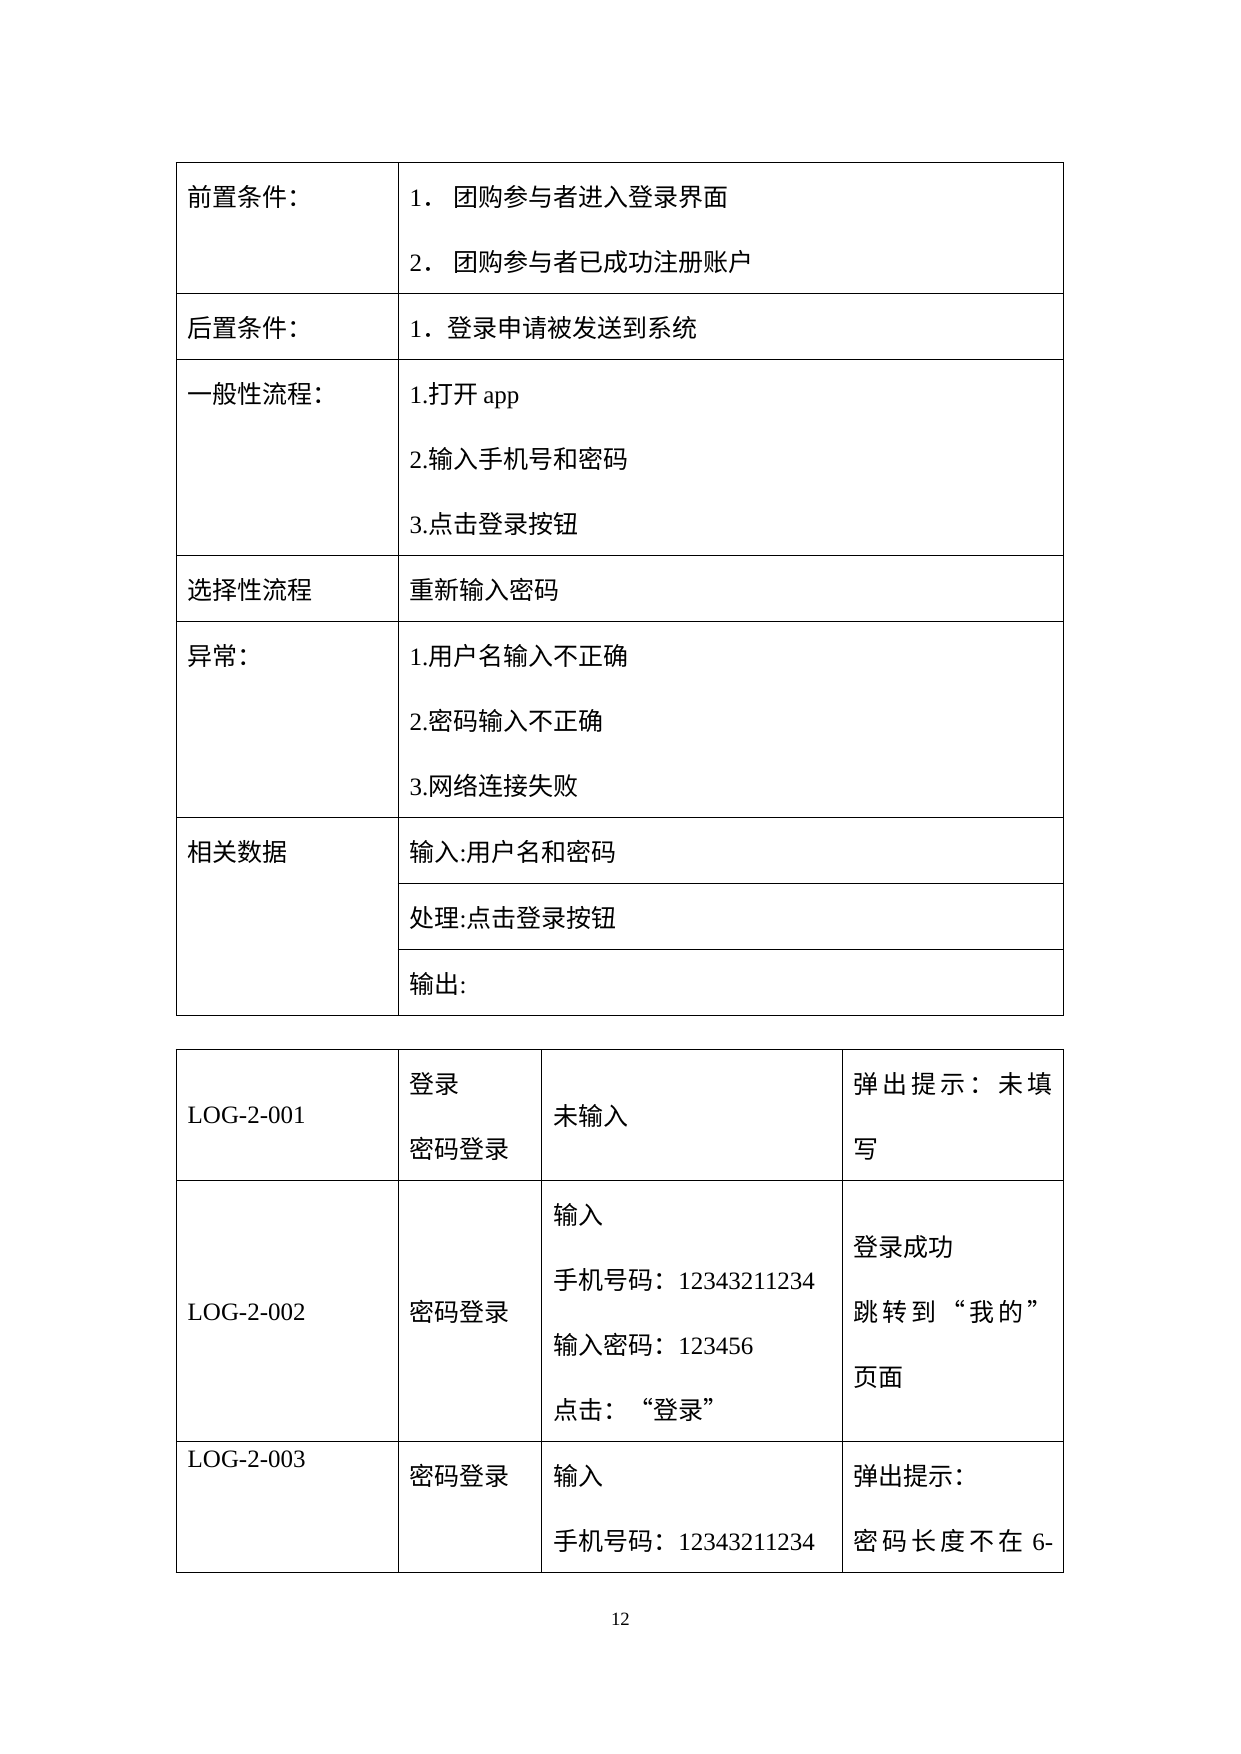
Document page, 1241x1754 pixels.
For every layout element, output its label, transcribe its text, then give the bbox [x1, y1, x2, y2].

table_cell 相关数据 [177, 818, 398, 1015]
table_cell 密码登录 [399, 1442, 541, 1572]
table_cell 异常： [177, 622, 398, 817]
table_cell 登录成功 跳转到“我的”页面 [843, 1181, 1063, 1441]
table_cell 1．登录申请被发送到系统 [399, 294, 1063, 359]
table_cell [843, 1442, 1063, 1572]
table_cell LOG-2-003 [177, 1442, 398, 1572]
table_cell 输入 手机号码：12343211234 输入密码：123456 点击：“登录” [542, 1181, 842, 1441]
table_header 弹出提示：未填写 [843, 1050, 1063, 1180]
table_cell 团购参与者进入登录界面 团购参与者已成功注册账户 [399, 163, 1063, 293]
table_header 未输入 [542, 1050, 842, 1180]
table_cell LOG-2-002 [177, 1181, 398, 1441]
table_cell 处理:点击登录按钮 [399, 884, 1063, 949]
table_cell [542, 1442, 842, 1572]
table_header LOG-2-001 [177, 1050, 398, 1180]
table_cell 前置条件： [177, 163, 398, 293]
table_cell 密码登录 [399, 1181, 541, 1441]
table_cell 1.用户名输入不正确 2.密码输入不正确 3.网络连接失败 [399, 622, 1063, 817]
table_cell 选择性流程 [177, 556, 398, 621]
table_cell 输出: [399, 950, 1063, 1015]
table_cell 重新输入密码 [399, 556, 1063, 621]
table_cell 1.打开app 2.输入手机号和密码 3.点击登录按钮 [399, 360, 1063, 555]
table_cell 后置条件： [177, 294, 398, 359]
table_cell 一般性流程： [177, 360, 398, 555]
table_header 登录 密码登录 [399, 1050, 541, 1180]
table_cell 输入:用户名和密码 [399, 818, 1063, 883]
